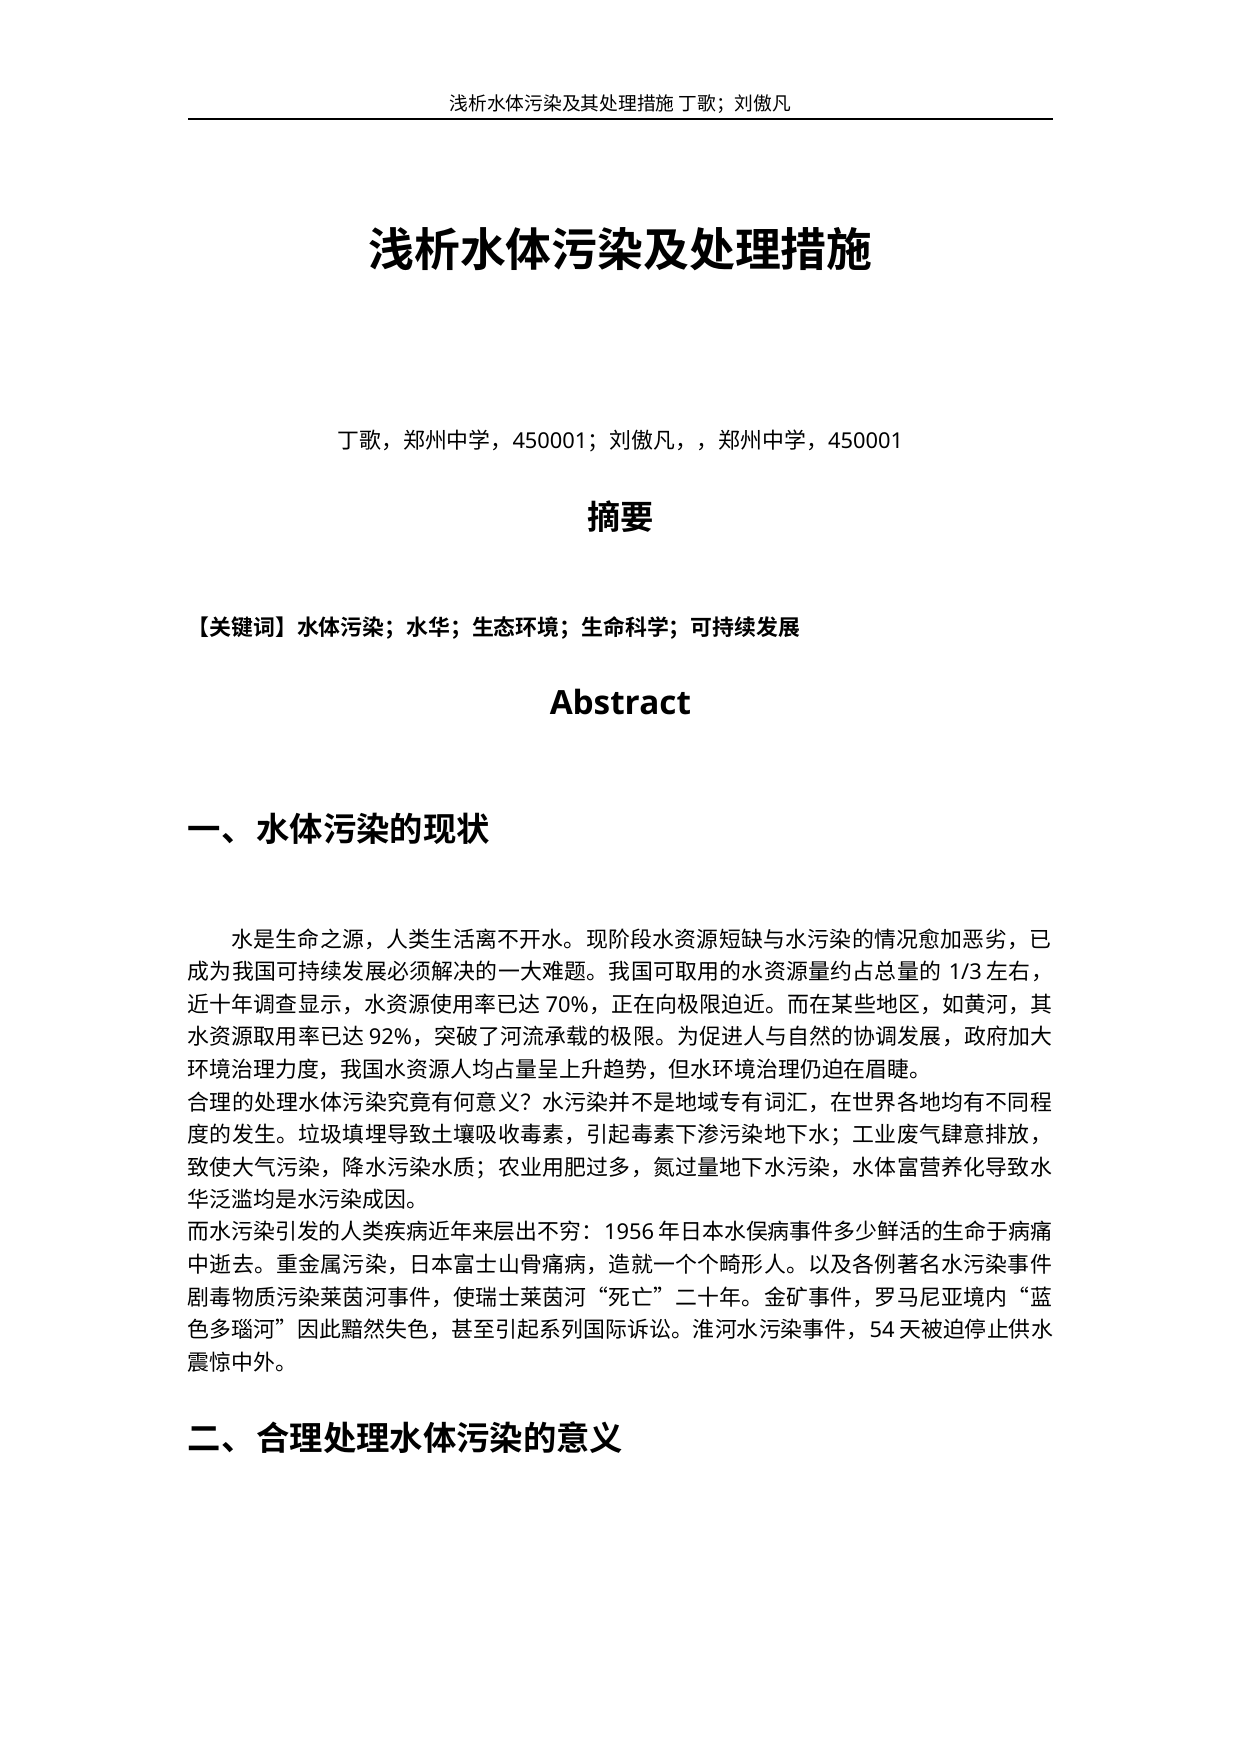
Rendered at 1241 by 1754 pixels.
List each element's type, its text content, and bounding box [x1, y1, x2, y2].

text 【关键词】水体污染；水华；生态环境；生命科学；可持续发展 [187, 609, 1053, 642]
text 合理的处理水体污染究竟有何意义？水污染并不是地域专有词汇，在世界各地均有不同程度的发生。垃圾填埋导致土壤吸收毒素，引起毒素下渗污染地下水；工业废气肆意排放，致使大气污染，降水污染水质；农业用肥过多，氮过量地下水污染，水体富营养化导致水华泛滥均是水污染成因。 [187, 1084, 1053, 1214]
subtitle 合理处理水体污染的意义 [187, 1404, 1053, 1469]
subtitle Abstract [187, 669, 1053, 734]
text 而水污染引发的人类疾病近年来层出不穷：1956年日本水俣病事件多少鲜活的生命于病痛中逝去。重金属污染，日本富士山骨痛病，造就一个个畸形人。以及各例著名水污染事件：剧毒物质污染莱茵河事件，使瑞士莱茵河“死亡”二十年。金矿事件，罗马尼亚境内“蓝色多瑙河”因此黯然失色，甚至引起系列国际诉讼。淮河水污染事件，54天被迫停止供水震惊中外。 [187, 1214, 1053, 1377]
subtitle 水体污染的现状 [187, 794, 1053, 859]
text 水是生命之源，人类生活离不开水。现阶段水资源短缺与水污染的情况愈加恶劣，已成为我国可持续发展必须解决的一大难题。我国可取用的水资源量约占总量的1/3左右，近十年调查显示，水资源使用率已达70%，正在向极限迫近。而在某些地区，如黄河，其水资源取用率已达92%，突破了河流承载的极限。为促进人与自然的协调发展，政府加大环境治理力度，我国水资源人均占量呈上升趋势，但水环境治理仍迫在眉睫。 [187, 922, 1053, 1084]
subtitle 摘要 [187, 482, 1053, 547]
text 丁歌，郑州中学，450001；刘傲凡，，郑州中学，450001 [187, 423, 1053, 455]
subtitle 浅析水体污染及处理措施 [187, 197, 1053, 295]
